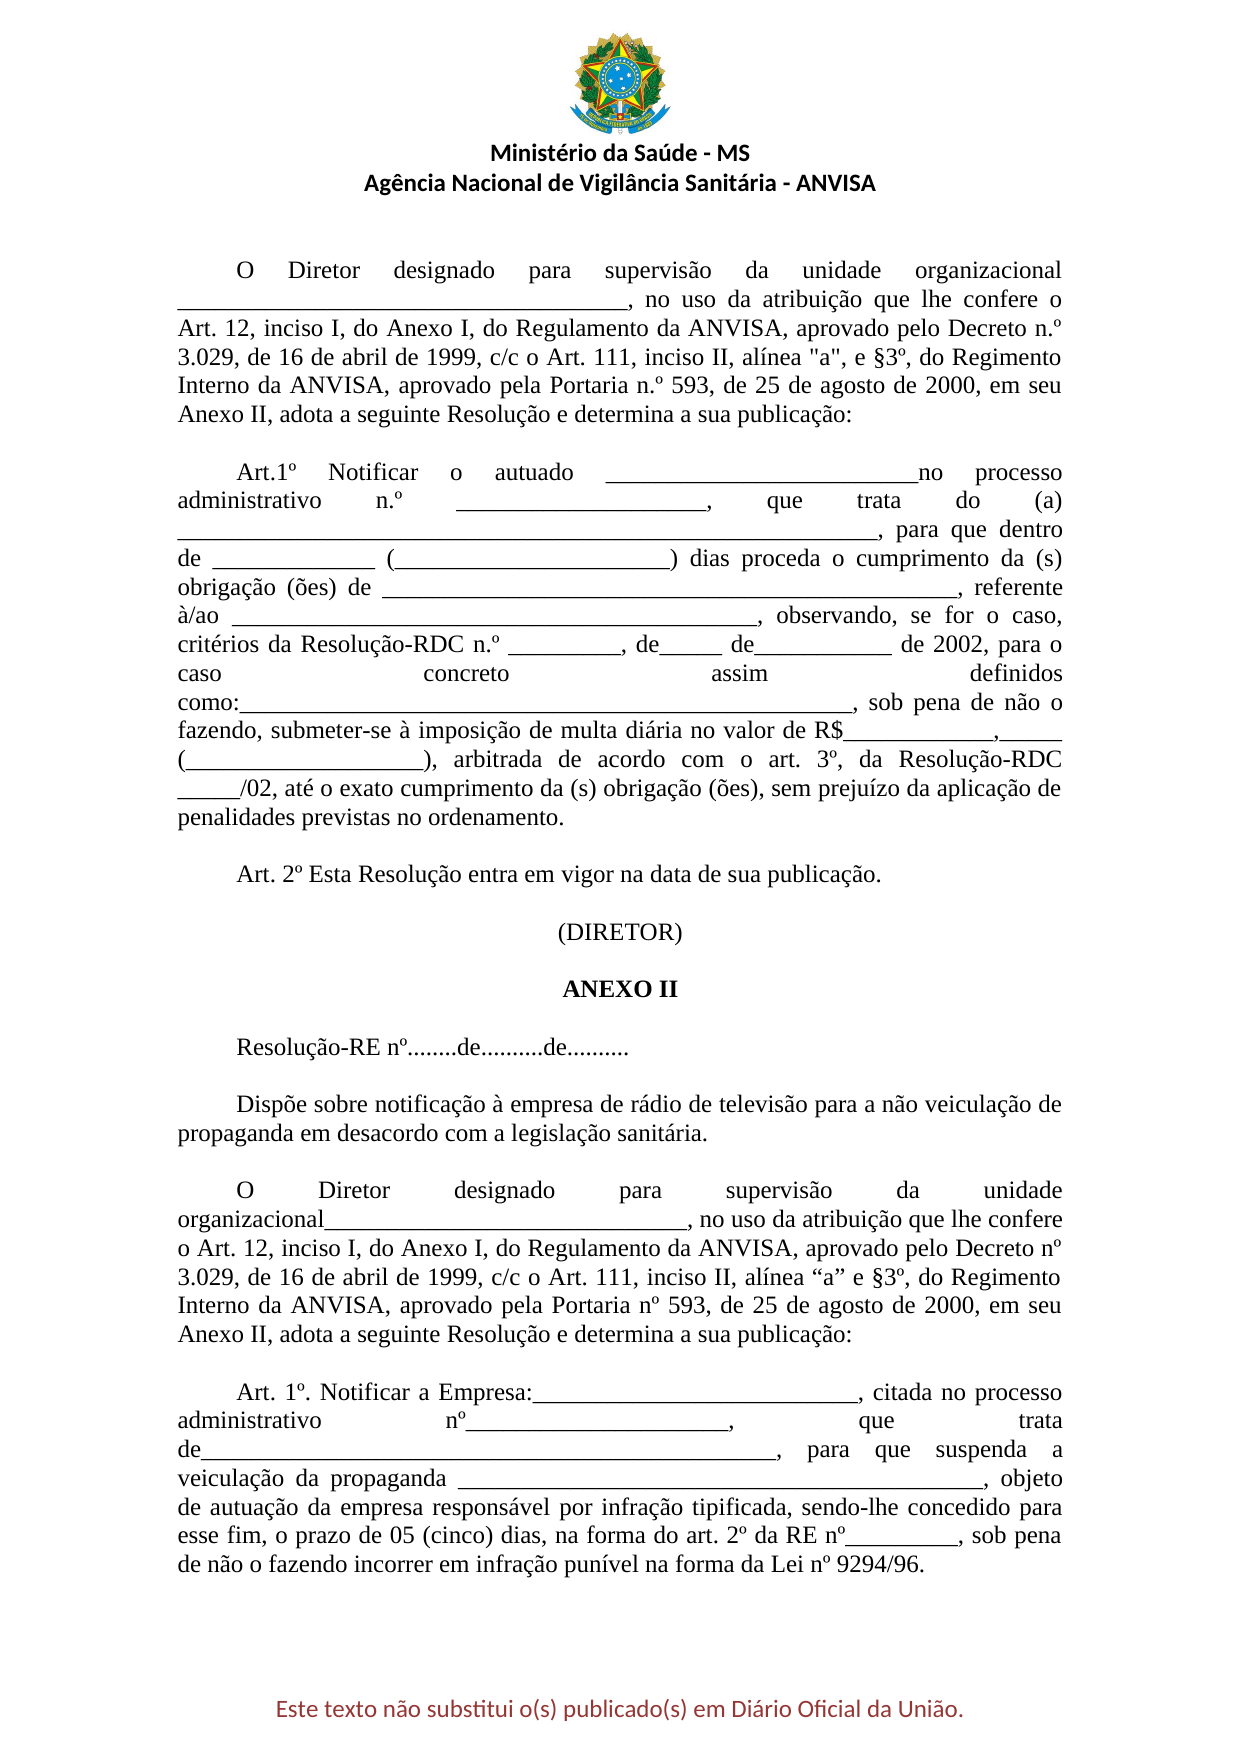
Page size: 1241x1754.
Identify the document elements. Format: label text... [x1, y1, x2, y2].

text Art. 1º. Notificar a Empresa:__________________________, citada no processo administrativo nº_____________________, que trata de______________________________________________, para que suspenda a veiculação da propaganda __________________________________________, objeto de autuação da empresa responsável por infração tipificada, sendo-lhe concedido para esse fim, o prazo de 05 (cinco) dias, na forma do art. 2º da RE nº_________, sob pena de não o fazendo incorrer em infração punível na forma da Lei nº 9294/96. [177, 1377, 1063, 1578]
text Art.1º Notificar o autuado _________________________no processo administrativo n.º ____________________, que trata do (a) ________________________________________________________, para que dentro de _____________ (______________________) dias proceda o cumprimento da (s) obrigação (ões) de ______________________________________________, referente à/ao __________________________________________, observando, se for o caso, critérios da Resolução-RDC n.º _________, de_____ de___________ de 2002, para o caso concreto assim definidos como:_________________________________________________, sob pena de não o fazendo, submeter-se à imposição de multa diária no valor de R$____________,_____ (___________________), arbitrada de acordo com o art. 3º, da Resolução-RDC _____/02, até o exato cumprimento da (s) obrigação (ões), sem prejuízo da aplicação de penalidades previstas no ordenamento. [177, 457, 1063, 830]
text O Diretor designado para supervisão da unidade organizacional ____________________________________, no uso da atribuição que lhe confere o Art. 12, inciso I, do Anexo I, do Regulamento da ANVISA, aprovado pelo Decreto n.º 3.029, de 16 de abril de 1999, c/c o Art. 111, inciso II, alínea "a", e §3º, do Regimento Interno da ANVISA, aprovado pela Portaria n.º 593, de 25 de agosto de 2000, em seu Anexo II, adota a seguinte Resolução e determina a sua publicação: [177, 255, 1063, 428]
picture [566, 30, 674, 137]
text O Diretor designado para supervisão da unidade organizacional_____________________________, no uso da atribuição que lhe confere o Art. 12, inciso I, do Anexo I, do Regulamento da ANVISA, aprovado pelo Decreto nº 3.029, de 16 de abril de 1999, c/c o Art. 111, inciso II, alínea “a” e §3º, do Regimento Interno da ANVISA, aprovado pela Portaria nº 593, de 25 de agosto de 2000, em seu Anexo II, adota a seguinte Resolução e determina a sua publicação: [177, 1175, 1063, 1348]
text Art. 2º Esta Resolução entra em vigor na data de sua publicação. [177, 859, 1063, 888]
text Resolução-RE nº........de..........de.......... [177, 1032, 1063, 1060]
text (DIRETOR) [177, 917, 1063, 945]
text Dispõe sobre notificação à empresa de rádio de televisão para a não veiculação de propaganda em desacordo com a legislação sanitária. [177, 1089, 1063, 1147]
subtitle ANEXO II [177, 974, 1063, 1003]
